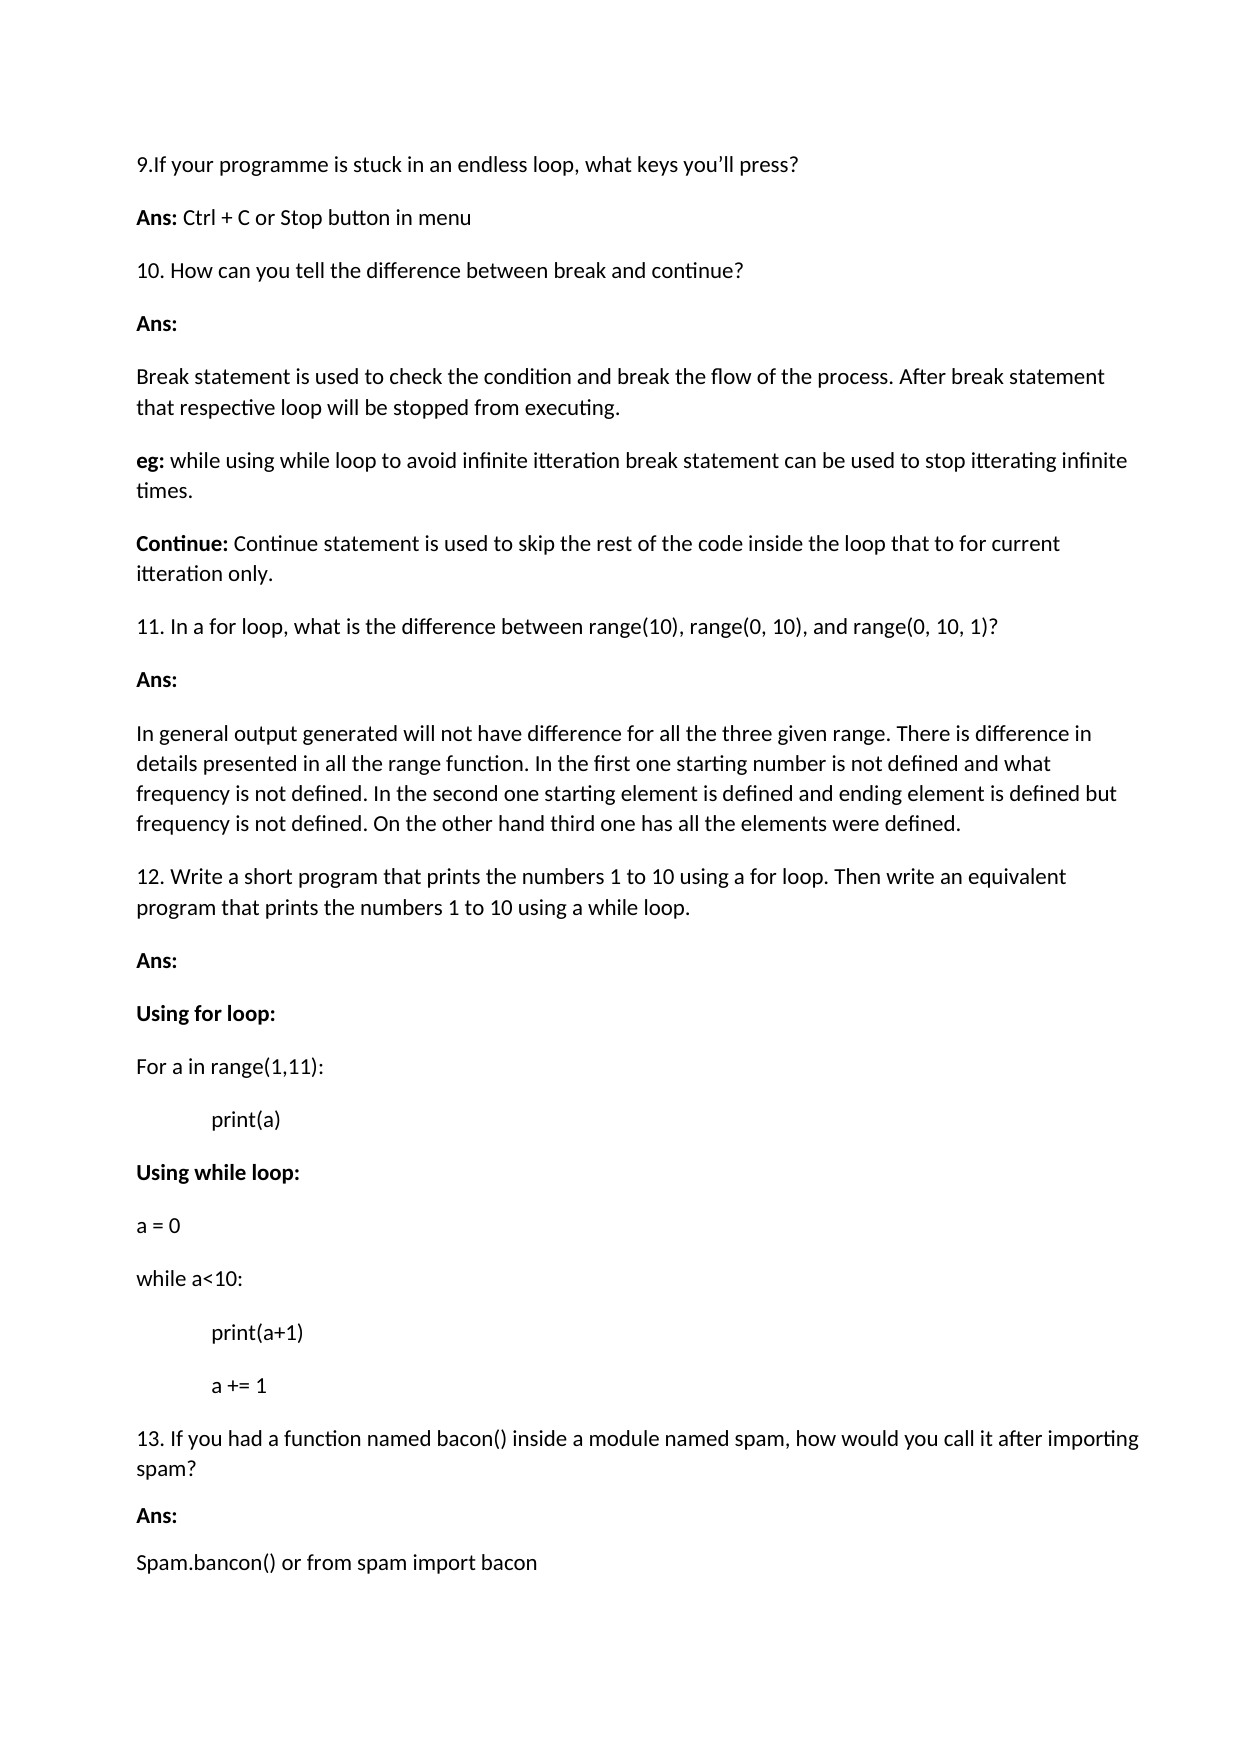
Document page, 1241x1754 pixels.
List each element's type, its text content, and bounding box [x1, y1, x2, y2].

text Using for loop: [136, 999, 1145, 1027]
text Ans: [136, 1501, 1145, 1529]
text 11. In a for loop, what is the difference between range(10), range(0, 10), and range(0, 10, 1)? [136, 612, 1145, 641]
text 9.If your programme is stuck in an endless loop, what keys you’ll press? [136, 150, 1145, 178]
text a += 1 [136, 1371, 1145, 1399]
text print(a) [136, 1105, 1145, 1133]
text For a in range(1,11): [136, 1052, 1145, 1080]
text Continue: Continue statement is used to skip the rest of the code inside the loop that to for current itteration only. [136, 529, 1145, 587]
text eg: while using while loop to avoid infinite itteration break statement can be used to stop itterating infinite times. [136, 446, 1145, 504]
text Spam.bancon() or from spam import bacon [136, 1548, 1145, 1576]
text Ans: Ctrl + C or Stop button in menu [136, 203, 1145, 231]
text print(a+1) [136, 1318, 1145, 1346]
text Ans: [136, 666, 1145, 694]
text a = 0 [136, 1211, 1145, 1239]
text Ans: [136, 946, 1145, 974]
text while a<10: [136, 1264, 1145, 1293]
text 10. How can you tell the difference between break and continue? [136, 256, 1145, 284]
text Ans: [136, 309, 1145, 337]
text Using while loop: [136, 1158, 1145, 1186]
text 13. If you had a function named bacon() inside a module named spam, how would you call it after importing spam? [136, 1424, 1145, 1482]
text 12. Write a short program that prints the numbers 1 to 10 using a for loop. Then write an equivalent program that prints the numbers 1 to 10 using a while loop. [136, 862, 1145, 921]
text Break statement is used to check the condition and break the flow of the process. After break statement that respective loop will be stopped from executing. [136, 362, 1145, 421]
text In general output generated will not have difference for all the three given range. There is difference in details presented in all the range function. In the first one starting number is not defined and what frequency is not defined. In the second one starting element is defined and ending element is defined but frequency is not defined. On the other hand third one has all the elements were defined. [136, 719, 1145, 837]
